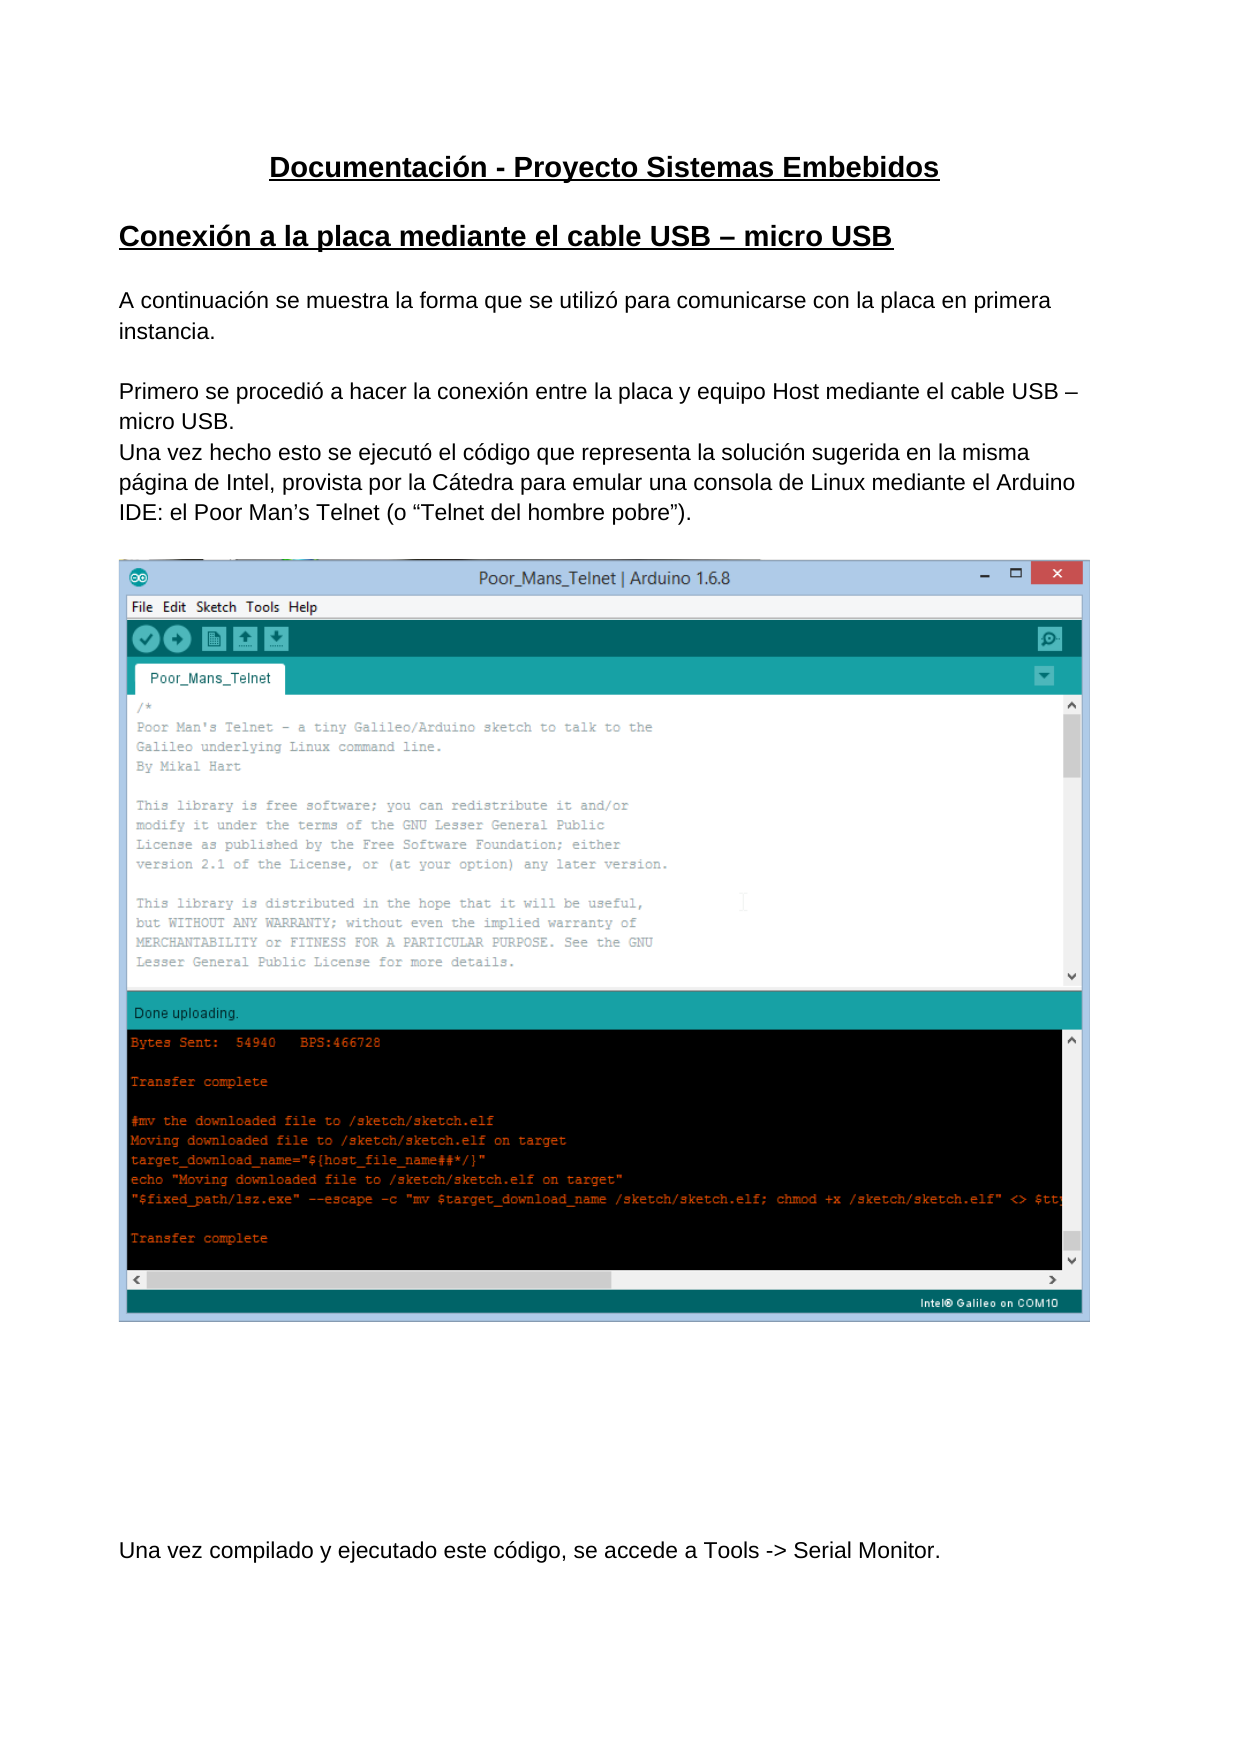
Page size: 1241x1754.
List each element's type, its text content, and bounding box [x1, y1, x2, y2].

text Una vez hecho esto se ejecutó el código que representa la solución sugerida en la misma página de Intel, provista por la Cátedra para emular una consola de Linux mediante el Arduino IDE: el Poor Man’s Telnet (o “Telnet del hombre pobre”). [119, 438, 1090, 525]
text Conexión a la placa mediante el cable USB – micro USB [119, 219, 1090, 252]
text Primero se procedió a hacer la conexión entre la placa y equipo Host mediante el cable USB – micro USB. [119, 378, 1090, 435]
text Documentación - Proyecto Sistemas Embebidos [119, 150, 1090, 183]
text Una vez compilado y ejecutado este código, se accede a Tools -> Serial Monitor. [119, 1537, 1090, 1563]
text A continuación se muestra la forma que se utilizó para comunicarse con la placa en primera instancia. [119, 287, 1090, 344]
picture [118, 559, 1090, 1322]
